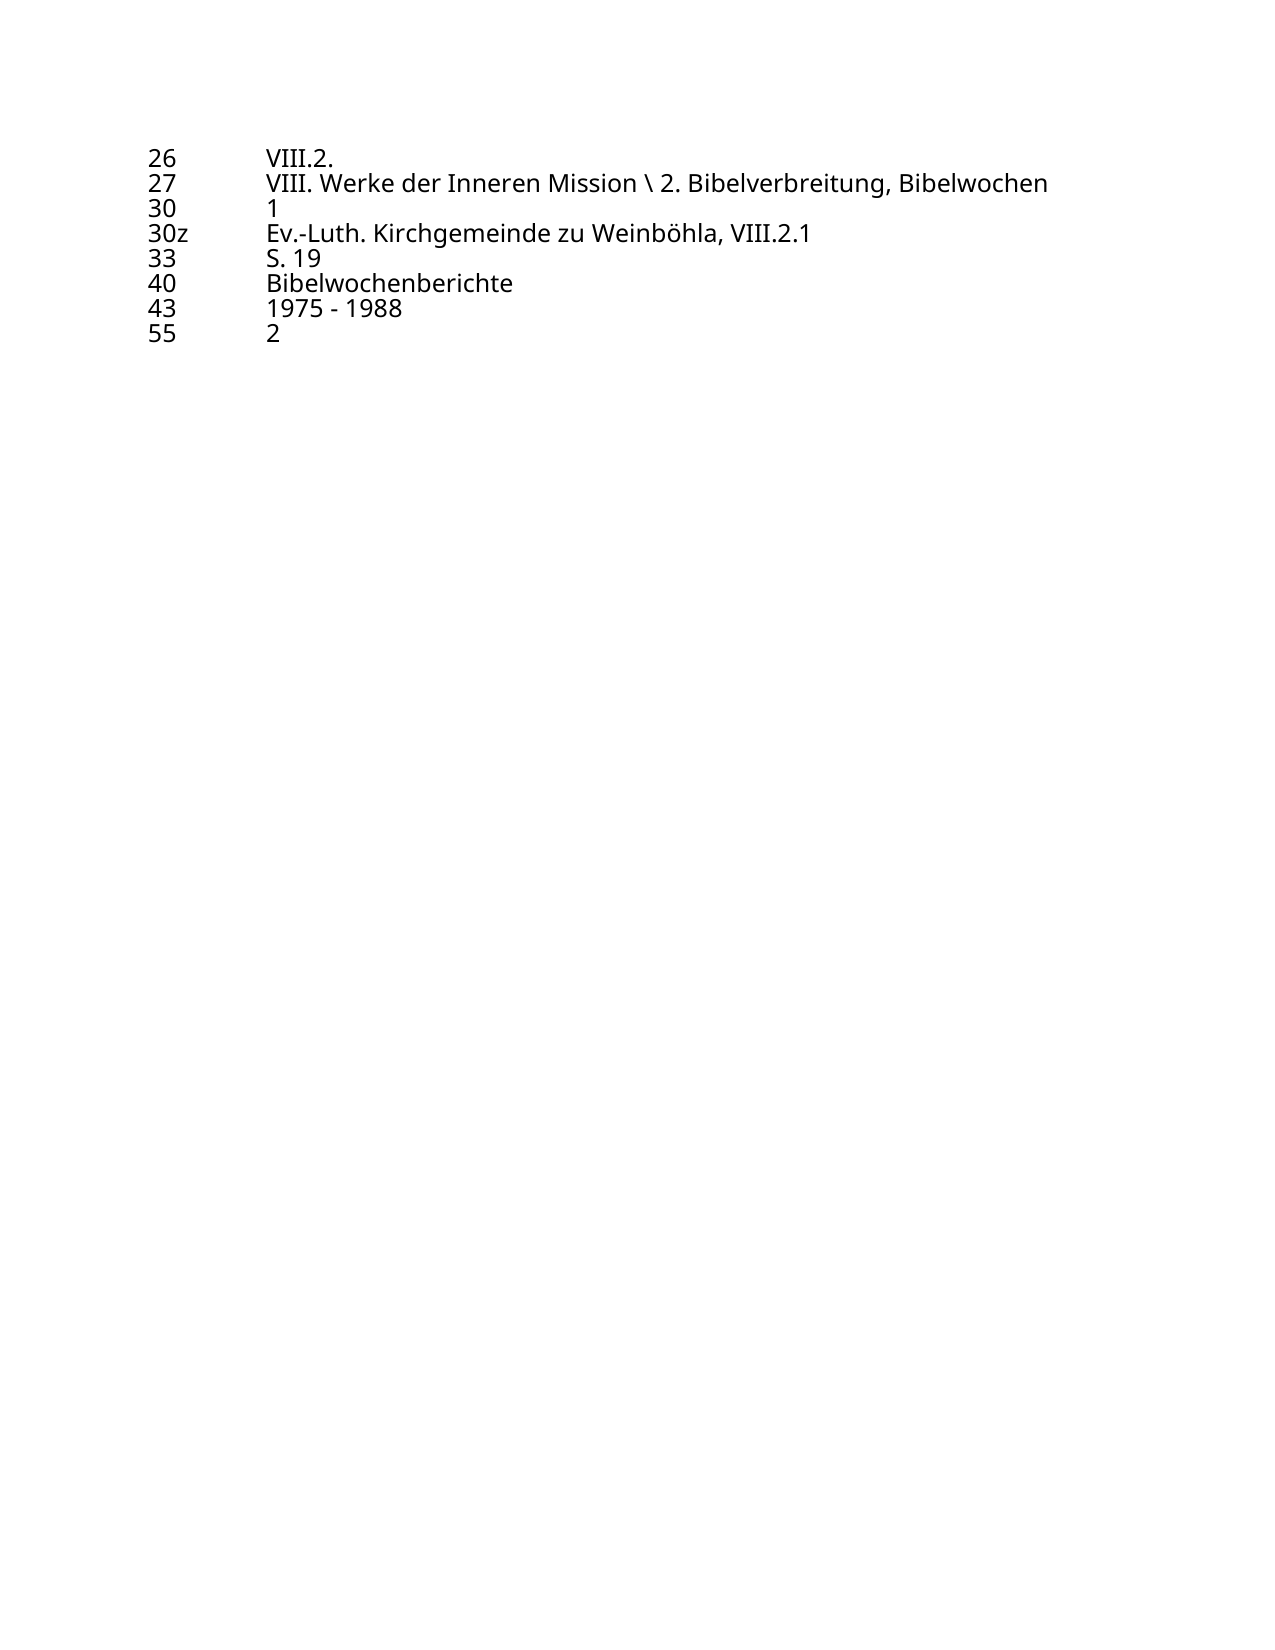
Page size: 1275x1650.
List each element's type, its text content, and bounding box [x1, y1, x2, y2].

text 40 s[Bibelwochen]sberichte [148, 273, 1127, 298]
text 30 1 [148, 198, 1127, 223]
text 26 VIII.2. [148, 148, 1127, 173]
text 33 S. 19 [148, 248, 1127, 273]
text 30z Ev.-Luth. Kirchgemeinde zu Weinböhla, VIII.2.1 [148, 223, 1127, 248]
text 43 1975 - 1988 [148, 298, 1127, 323]
text 27 VIII. Werke der Inneren Mission \ 2. Bibelverbreitung, Bibelwochen [148, 173, 1127, 198]
text 55 2 [148, 323, 1127, 348]
